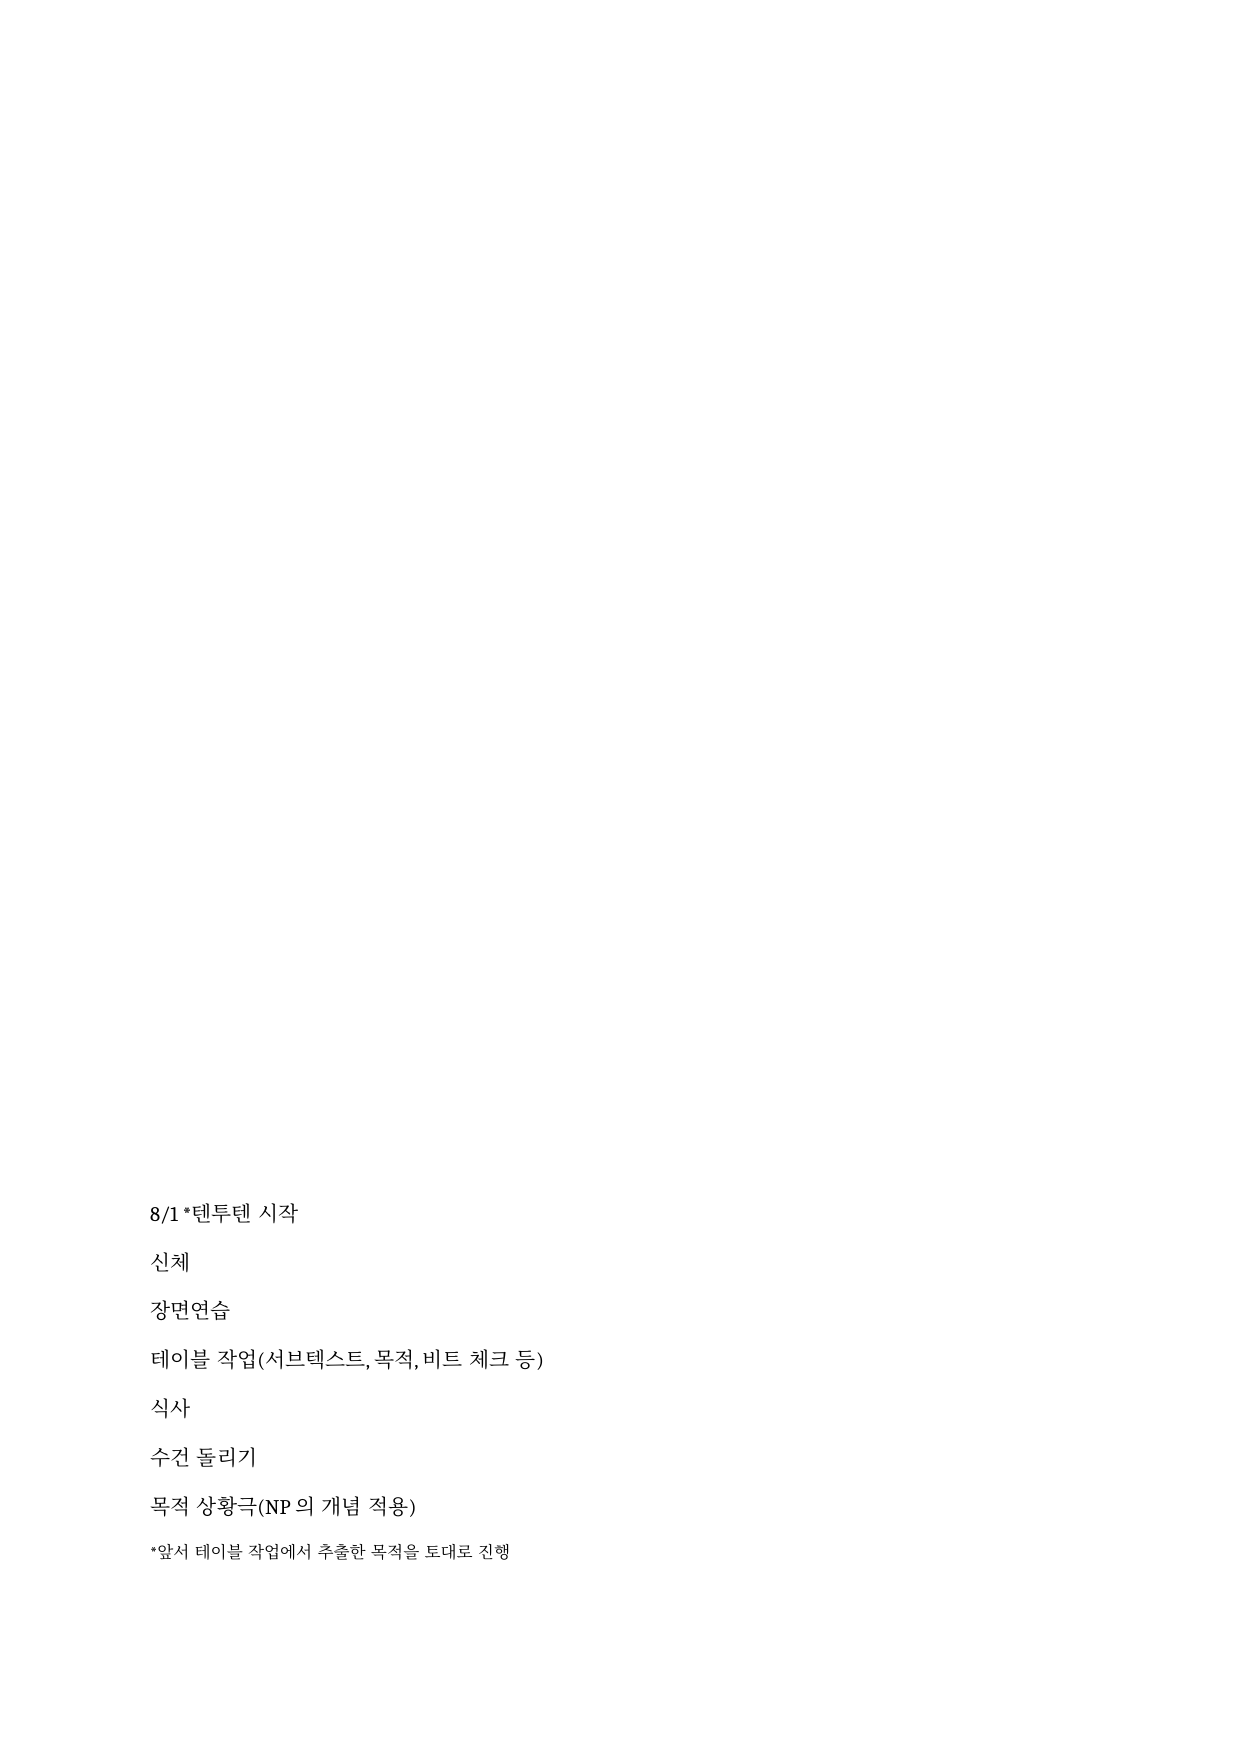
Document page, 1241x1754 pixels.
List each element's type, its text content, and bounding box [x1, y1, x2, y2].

text 수건 돌리기 [150, 1441, 1090, 1471]
text 신체 [150, 1246, 1090, 1276]
text 식사 [150, 1393, 1090, 1422]
text 장면연습 [150, 1295, 1090, 1325]
text 테이블 작업(서브텍스트, 목적, 비트 체크 등) [150, 1344, 1090, 1374]
text *앞서 테이블 작업에서 추출한 목적을 토대로 진행 [150, 1539, 1090, 1563]
text 목적 상황극(NP의 개념 적용) [150, 1490, 1090, 1520]
text 8/1 *텐투텐 시작 [150, 1197, 1090, 1227]
